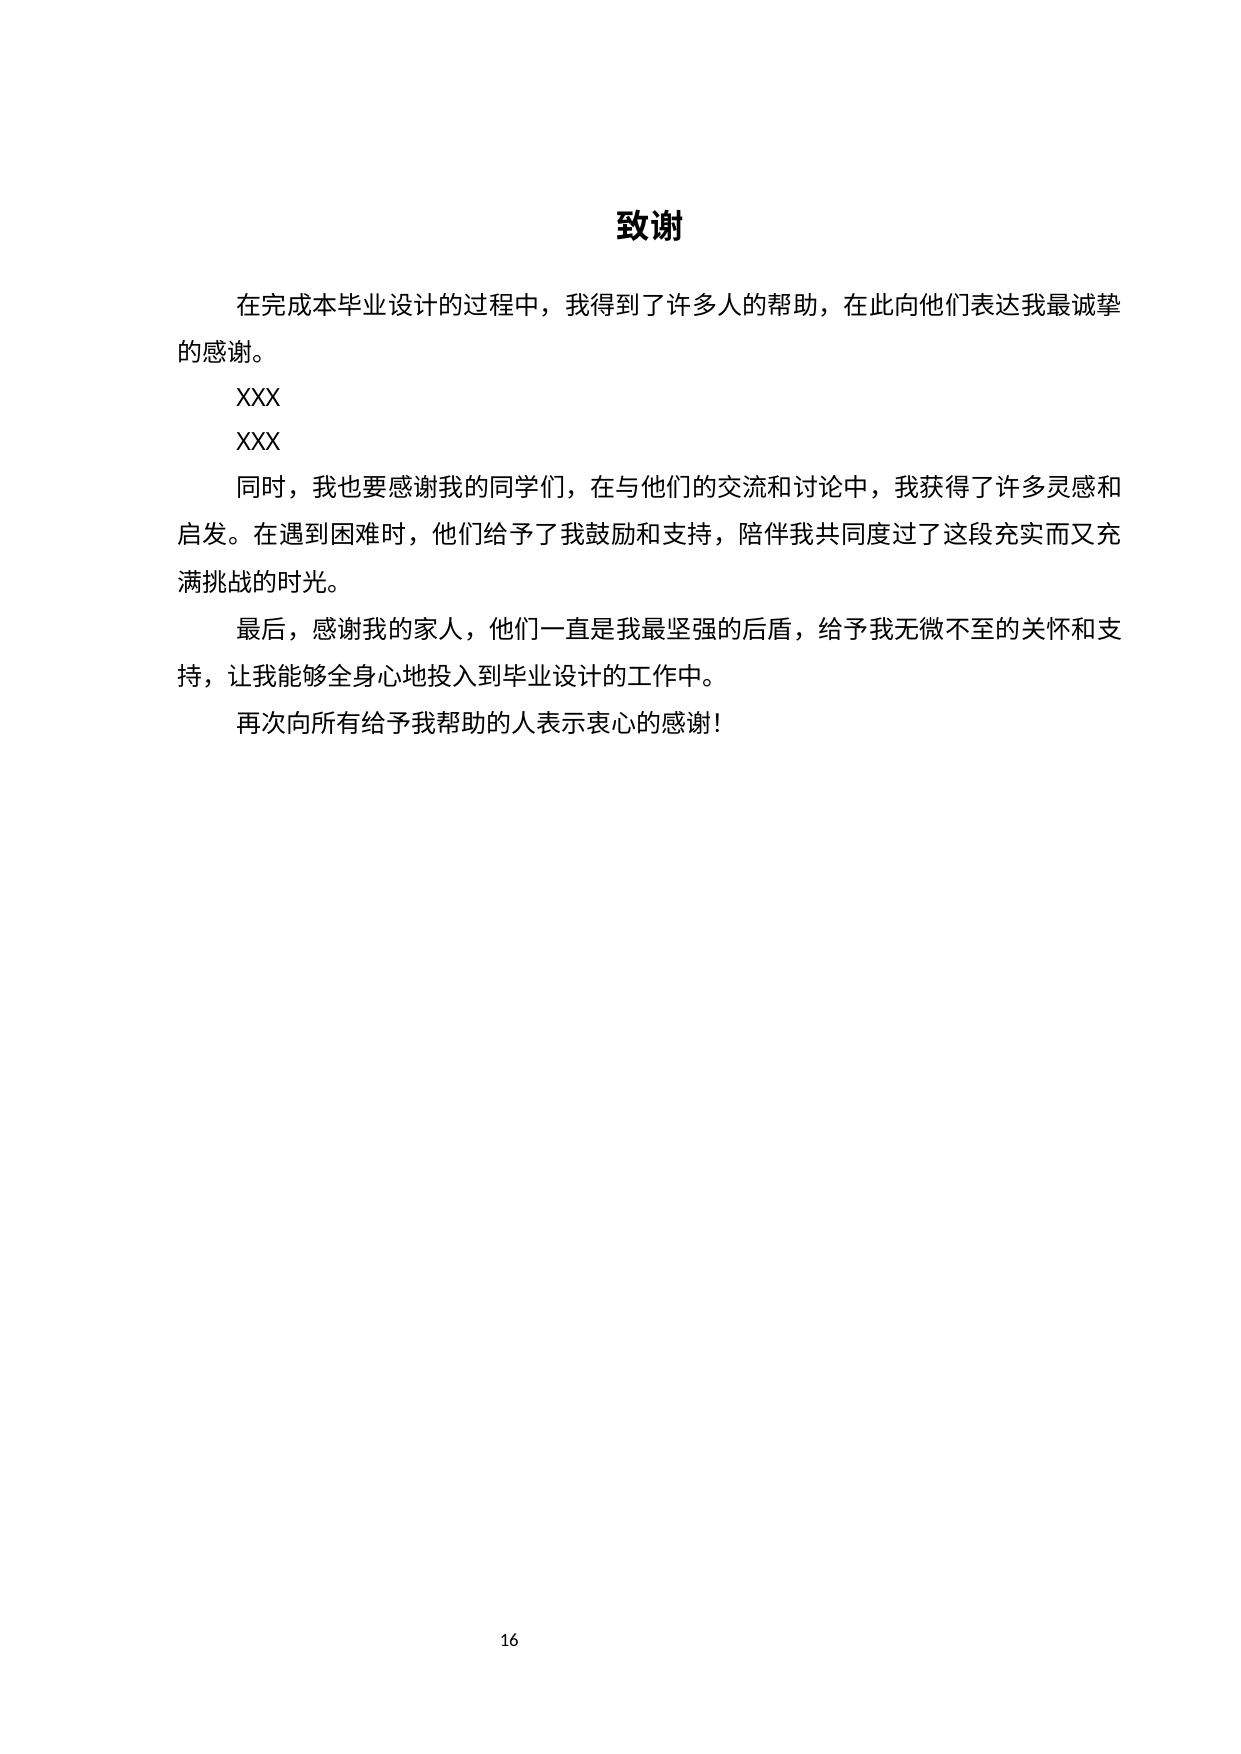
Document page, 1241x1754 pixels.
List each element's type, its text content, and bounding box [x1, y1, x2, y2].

text 同时，我也要感谢我的同学们，在与他们的交流和讨论中，我获得了许多灵感和启发。在遇到困难时，他们给予了我鼓励和支持，陪伴我共同度过了这段充实而又充满挑战的时光。 [177, 468, 1122, 598]
text XXX [177, 424, 1122, 458]
text 再次向所有给予我帮助的人表示衷心的感谢！ [177, 703, 1122, 739]
text 最后，感谢我的家人，他们一直是我最坚强的后盾，给予我无微不至的关怀和支持，让我能够全身心地投入到毕业设计的工作中。 [177, 609, 1122, 692]
subtitle 致谢 [177, 200, 1122, 248]
text 在完成本毕业设计的过程中，我得到了许多人的帮助，在此向他们表达我最诚挚的感谢。 [177, 285, 1122, 368]
text XXX [177, 379, 1122, 413]
